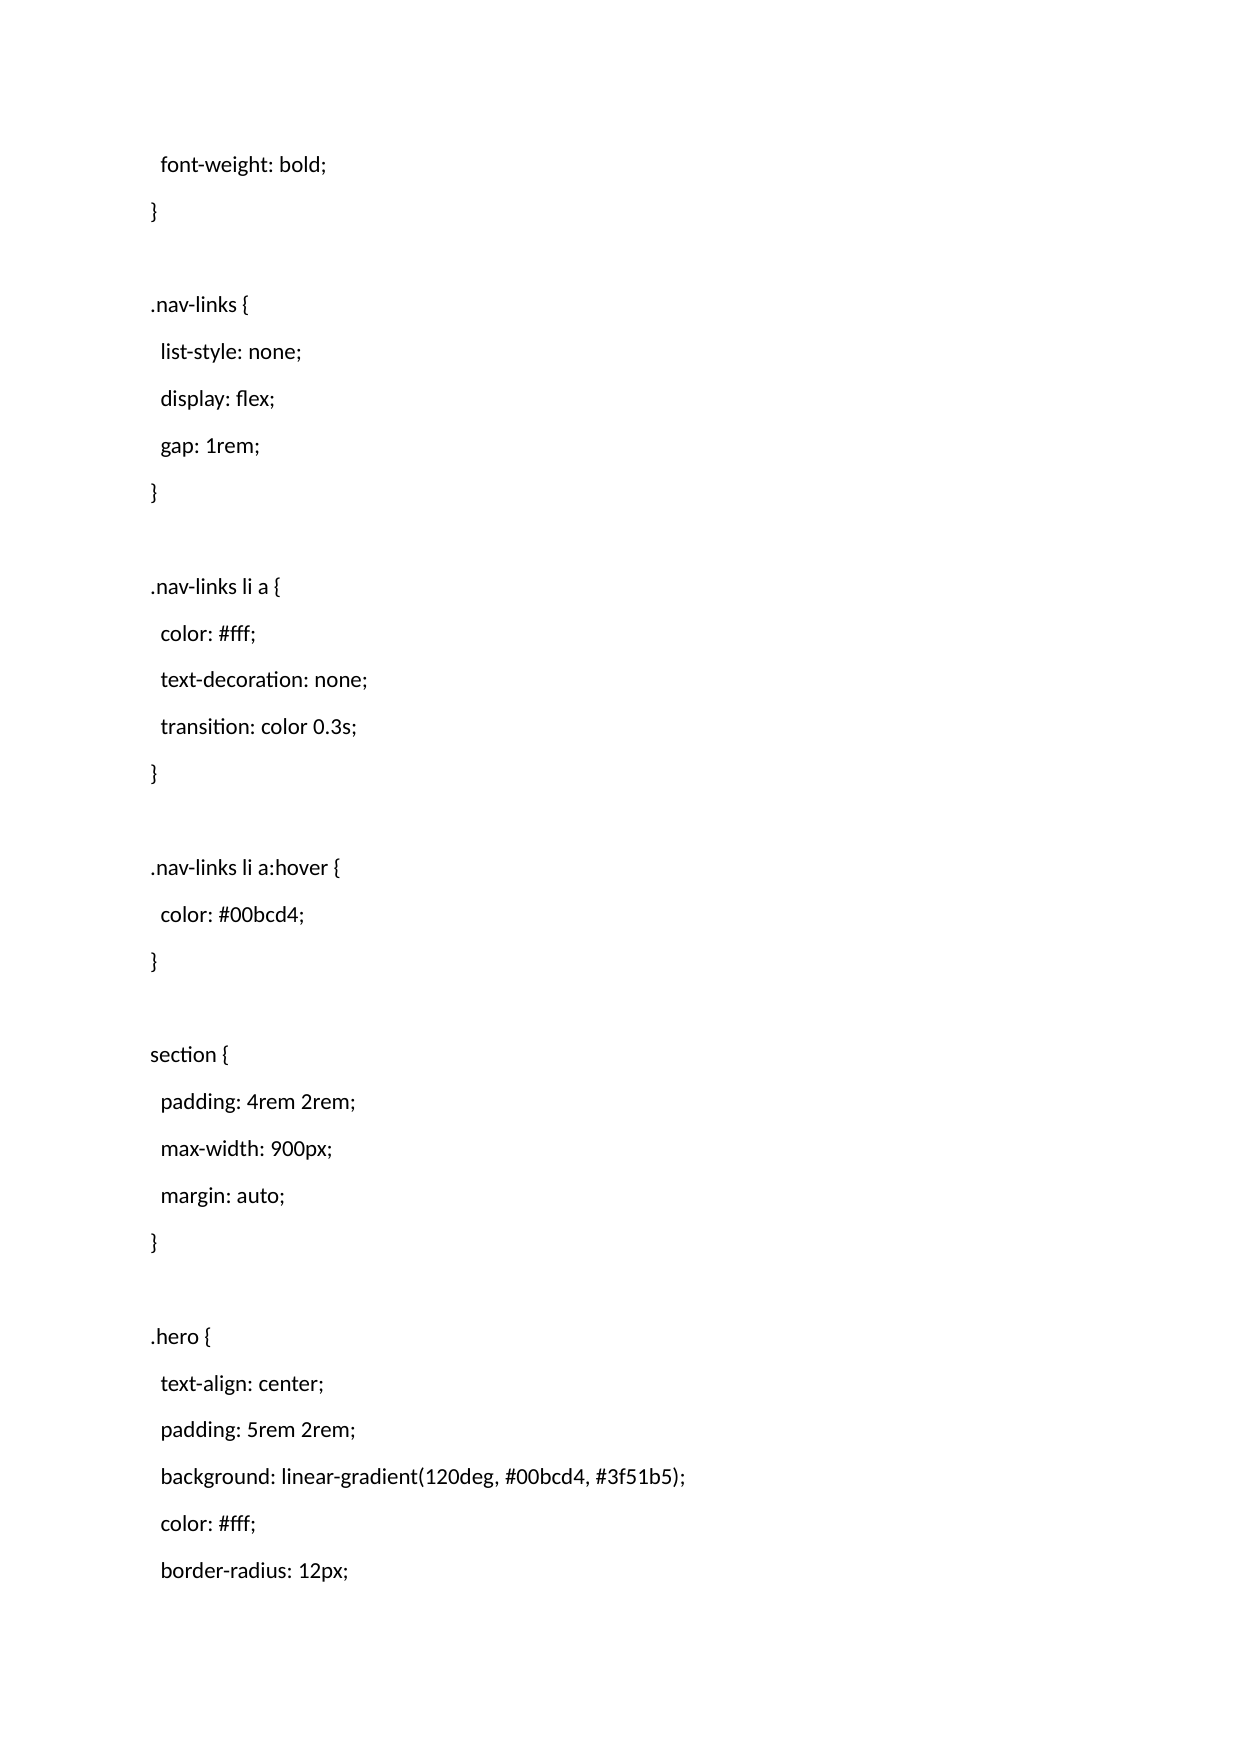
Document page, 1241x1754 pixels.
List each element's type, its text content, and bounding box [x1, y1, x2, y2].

text color: #00bcd4; [150, 900, 1090, 928]
text section { [150, 1041, 1090, 1069]
text list-style: none; [150, 337, 1090, 366]
text gap: 1rem; [150, 431, 1090, 459]
text transition: color 0.3s; [150, 712, 1090, 741]
text .nav-links { [150, 291, 1090, 319]
text text-align: center; [150, 1369, 1090, 1397]
text padding: 4rem 2rem; [150, 1087, 1090, 1116]
text border-radius: 12px; [150, 1556, 1090, 1584]
text .hero { [150, 1322, 1090, 1350]
text } [150, 478, 1090, 506]
text } [150, 759, 1090, 787]
text max-width: 900px; [150, 1134, 1090, 1162]
text font-weight: bold; [150, 150, 1090, 178]
text margin: auto; [150, 1181, 1090, 1209]
text color: #fff; [150, 1509, 1090, 1537]
text padding: 5rem 2rem; [150, 1416, 1090, 1444]
text .nav-links li a:hover { [150, 853, 1090, 881]
text } [150, 947, 1090, 975]
text text-decoration: none; [150, 666, 1090, 694]
text color: #fff; [150, 619, 1090, 647]
text background: linear-gradient(120deg, #00bcd4, #3f51b5); [150, 1462, 1090, 1491]
text } [150, 197, 1090, 225]
text .nav-links li a { [150, 572, 1090, 600]
text display: flex; [150, 384, 1090, 412]
text } [150, 1228, 1090, 1256]
